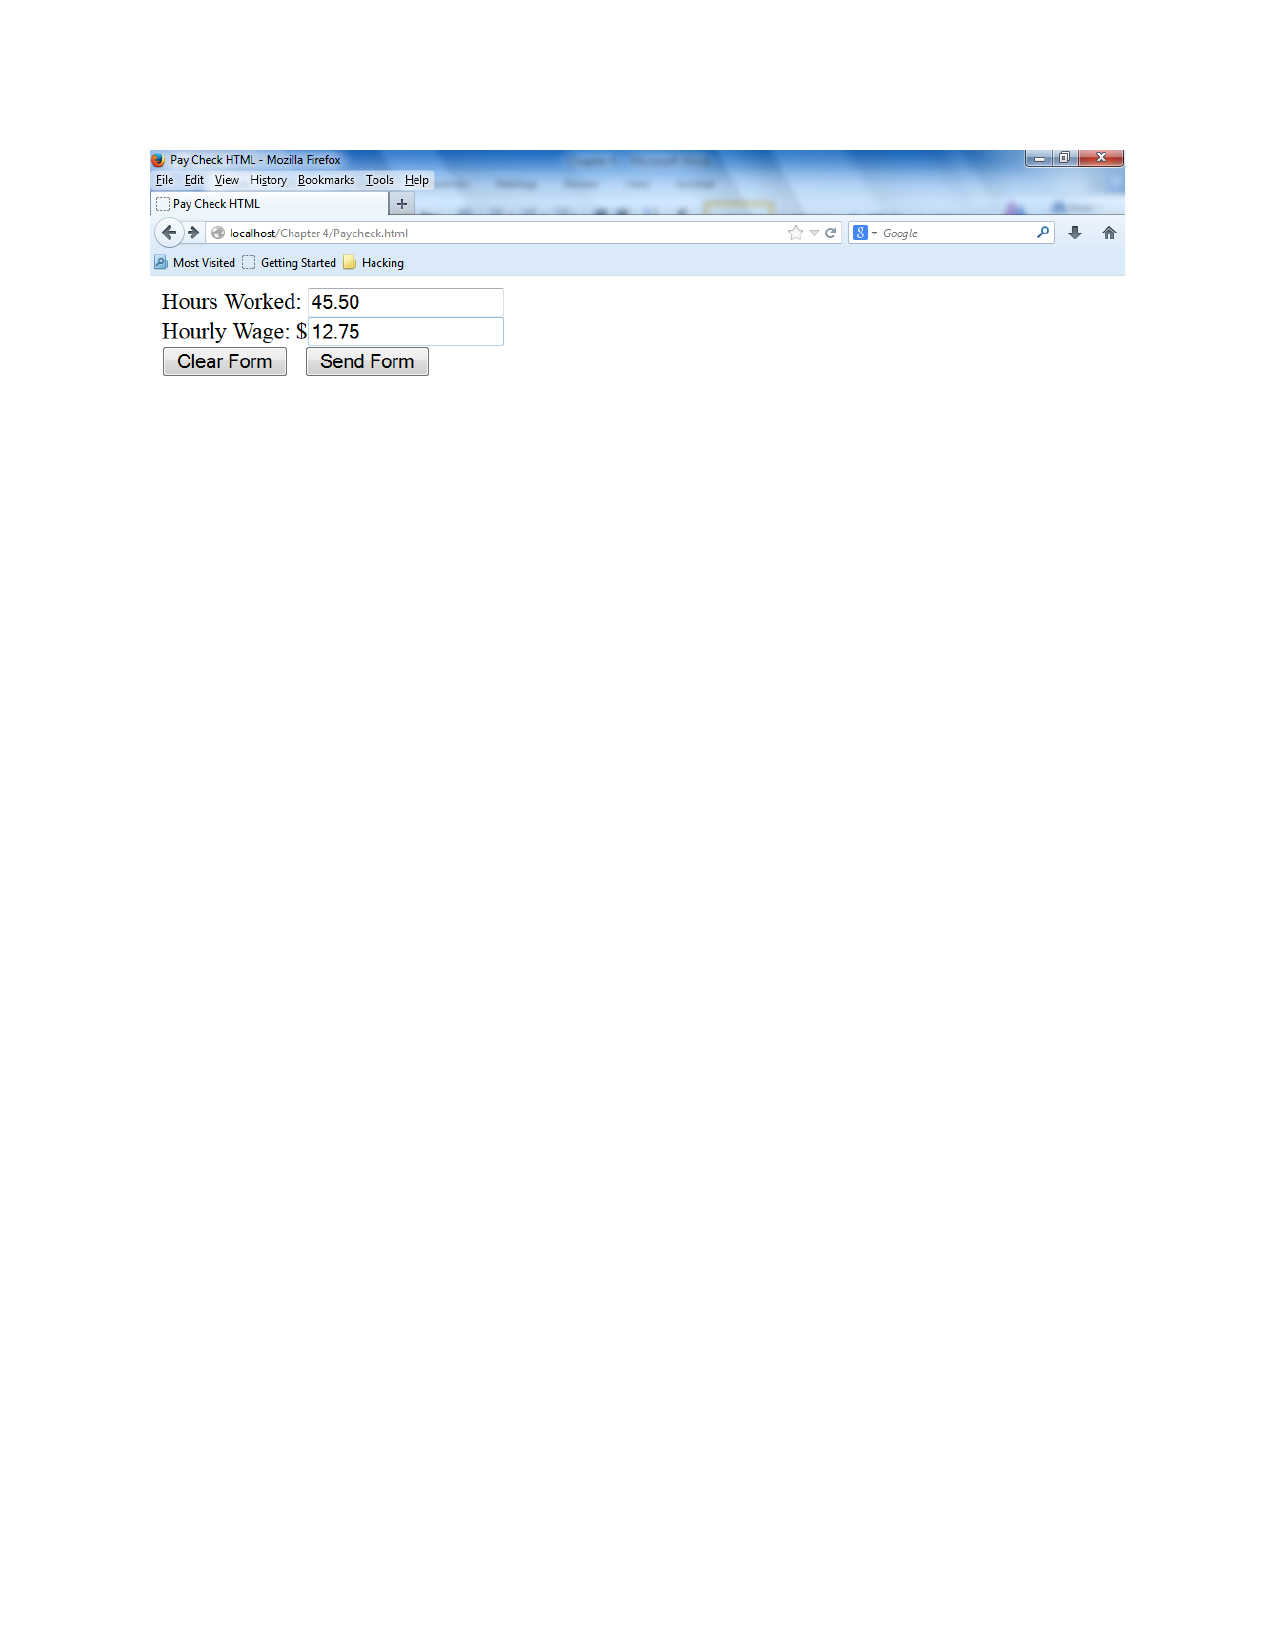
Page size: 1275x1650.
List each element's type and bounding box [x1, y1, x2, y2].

picture [150, 150, 1125, 844]
